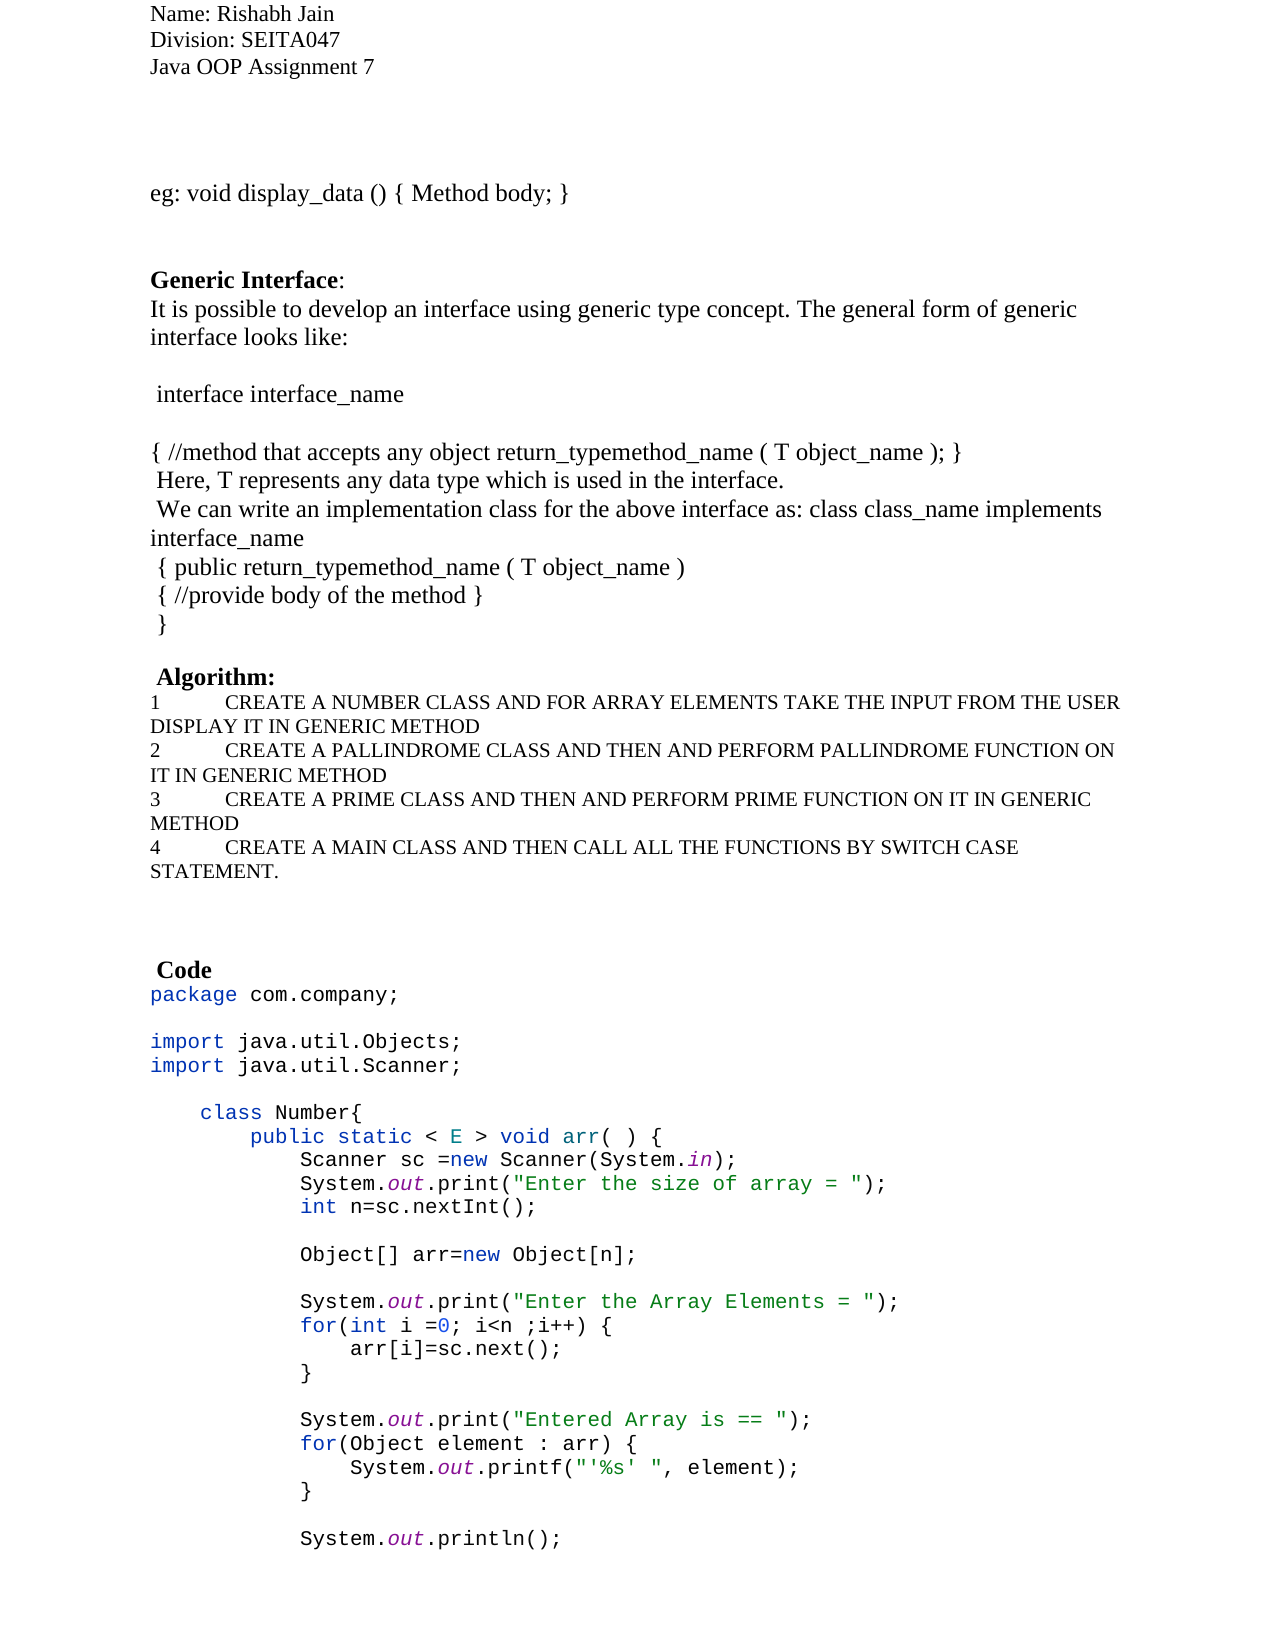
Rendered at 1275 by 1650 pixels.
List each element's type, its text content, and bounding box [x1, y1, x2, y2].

text We can write an implementation class for the above interface as: class class_name implements [156, 494, 1125, 523]
text Generic Interface: [150, 265, 1125, 293]
list CREATE A MAIN CLASS AND THEN CALL ALL THE FUNCTIONS BY SWITCH CASE STATEMENT. [150, 835, 1125, 883]
list CREATE A NUMBER CLASS AND FOR ARRAY ELEMENTS TAKE THE INPUT FROM THE USER DISPLAY IT IN GENERIC METHOD [150, 690, 1125, 738]
text Algorithm: [156, 662, 1125, 690]
text { //method that accepts any object return_typemethod_name ( T object_name ); } Here, T represents any data type which is used in the interface. [150, 438, 964, 494]
text Code [156, 955, 1125, 984]
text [150, 984, 1125, 1551]
text interface interface_name [156, 379, 1125, 408]
text interface_name [150, 523, 1125, 552]
text eg: void display_data () { Method body; } [150, 178, 1125, 207]
text { public return_typemethod_name ( T object_name ) { //provide body of the method } [156, 553, 685, 608]
list CREATE A PRIME CLASS AND THEN AND PERFORM PRIME FUNCTION ON IT IN GENERIC METHOD [150, 787, 1125, 835]
list CREATE A PALLINDROME CLASS AND THEN AND PERFORM PALLINDROME FUNCTION ON IT IN GENERIC METHOD [150, 738, 1125, 787]
text } [156, 609, 1125, 637]
text It is possible to develop an interface using generic type concept. The general form of generic interface looks like: [150, 295, 1125, 351]
